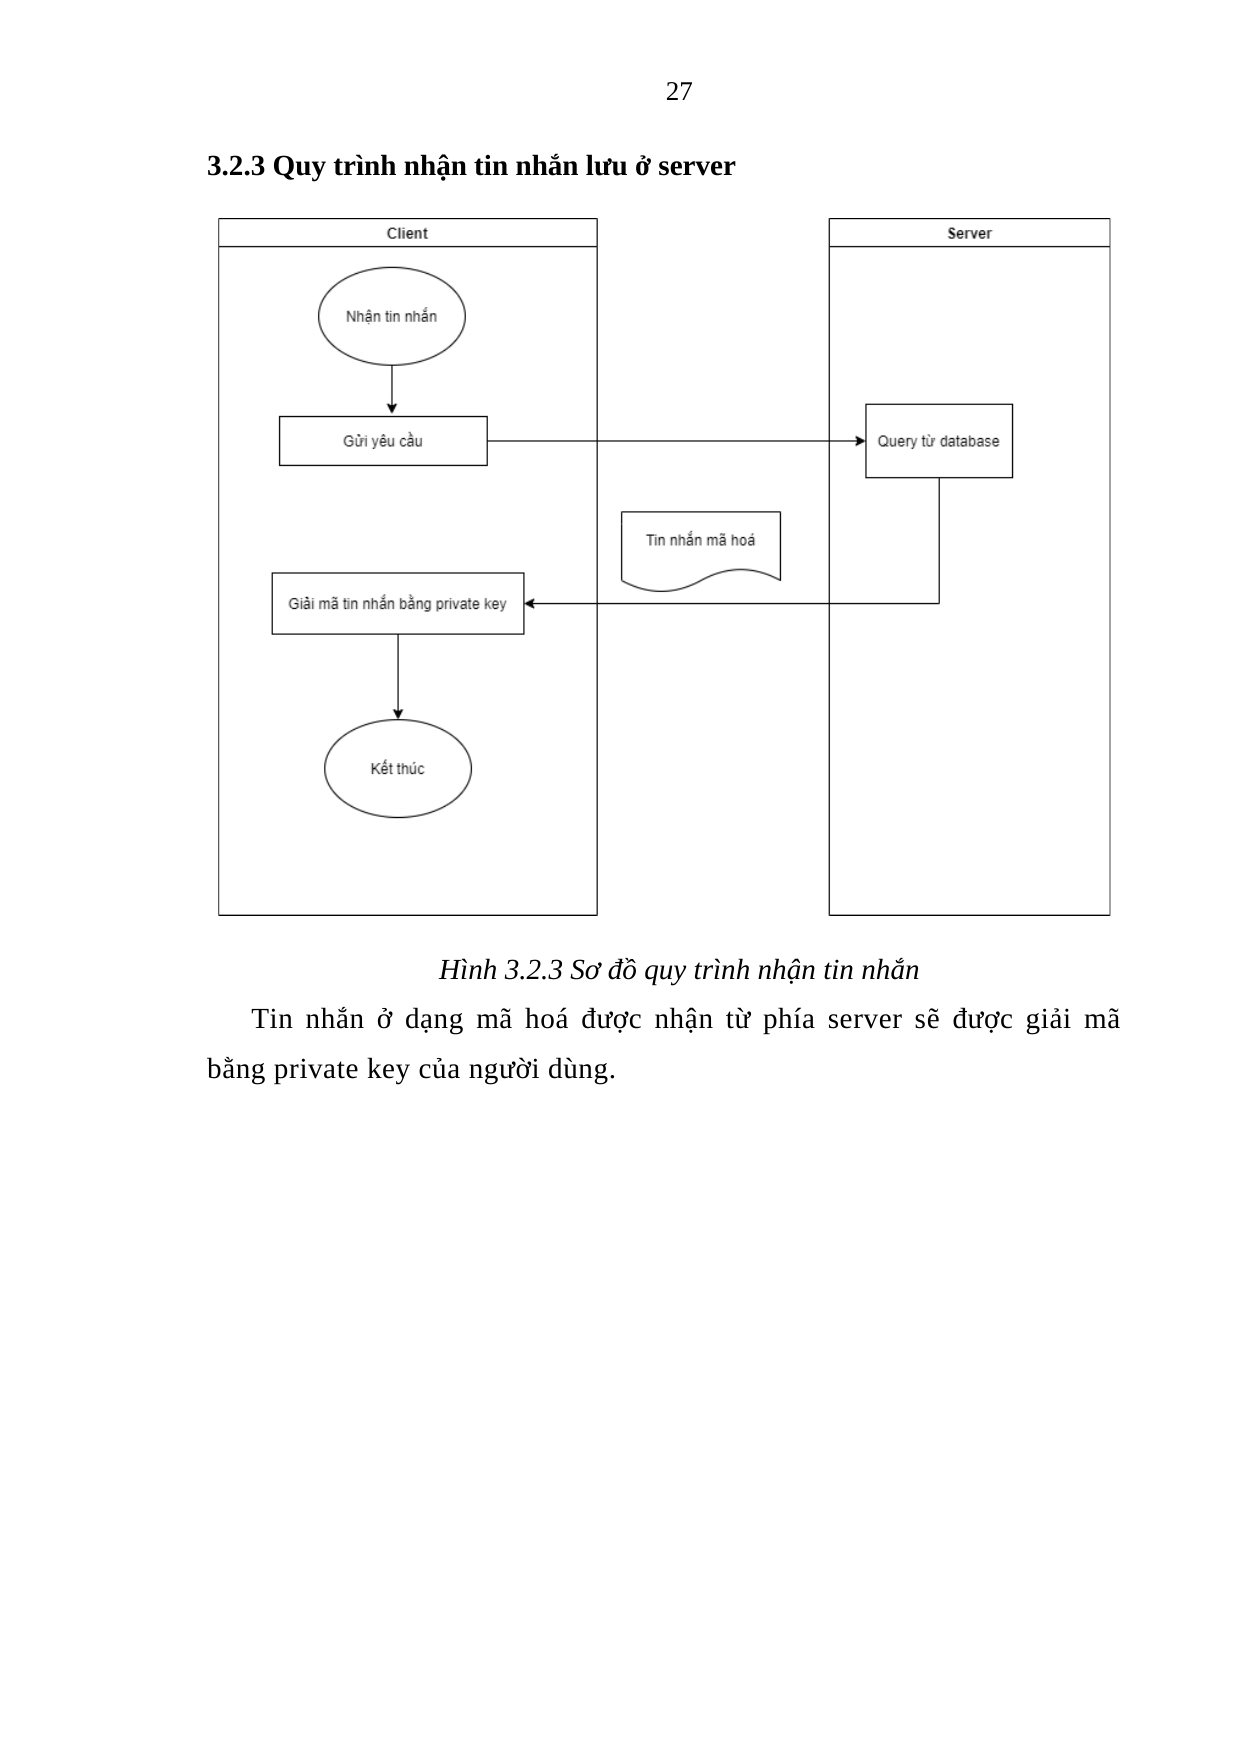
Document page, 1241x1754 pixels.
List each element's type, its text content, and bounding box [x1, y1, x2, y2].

subtitle 3.2.3 Quy trình nhận tin nhắn lưu ở server [207, 148, 1152, 181]
text Tin nhắn ở dạng mã hoá được nhận từ phía server sẽ được giải mã bằng private key của người dùng. [207, 1001, 1122, 1085]
picture [218, 218, 1111, 916]
text Hình 3.2.3 Sơ đồ quy trình nhận tin nhắn [207, 952, 1152, 986]
